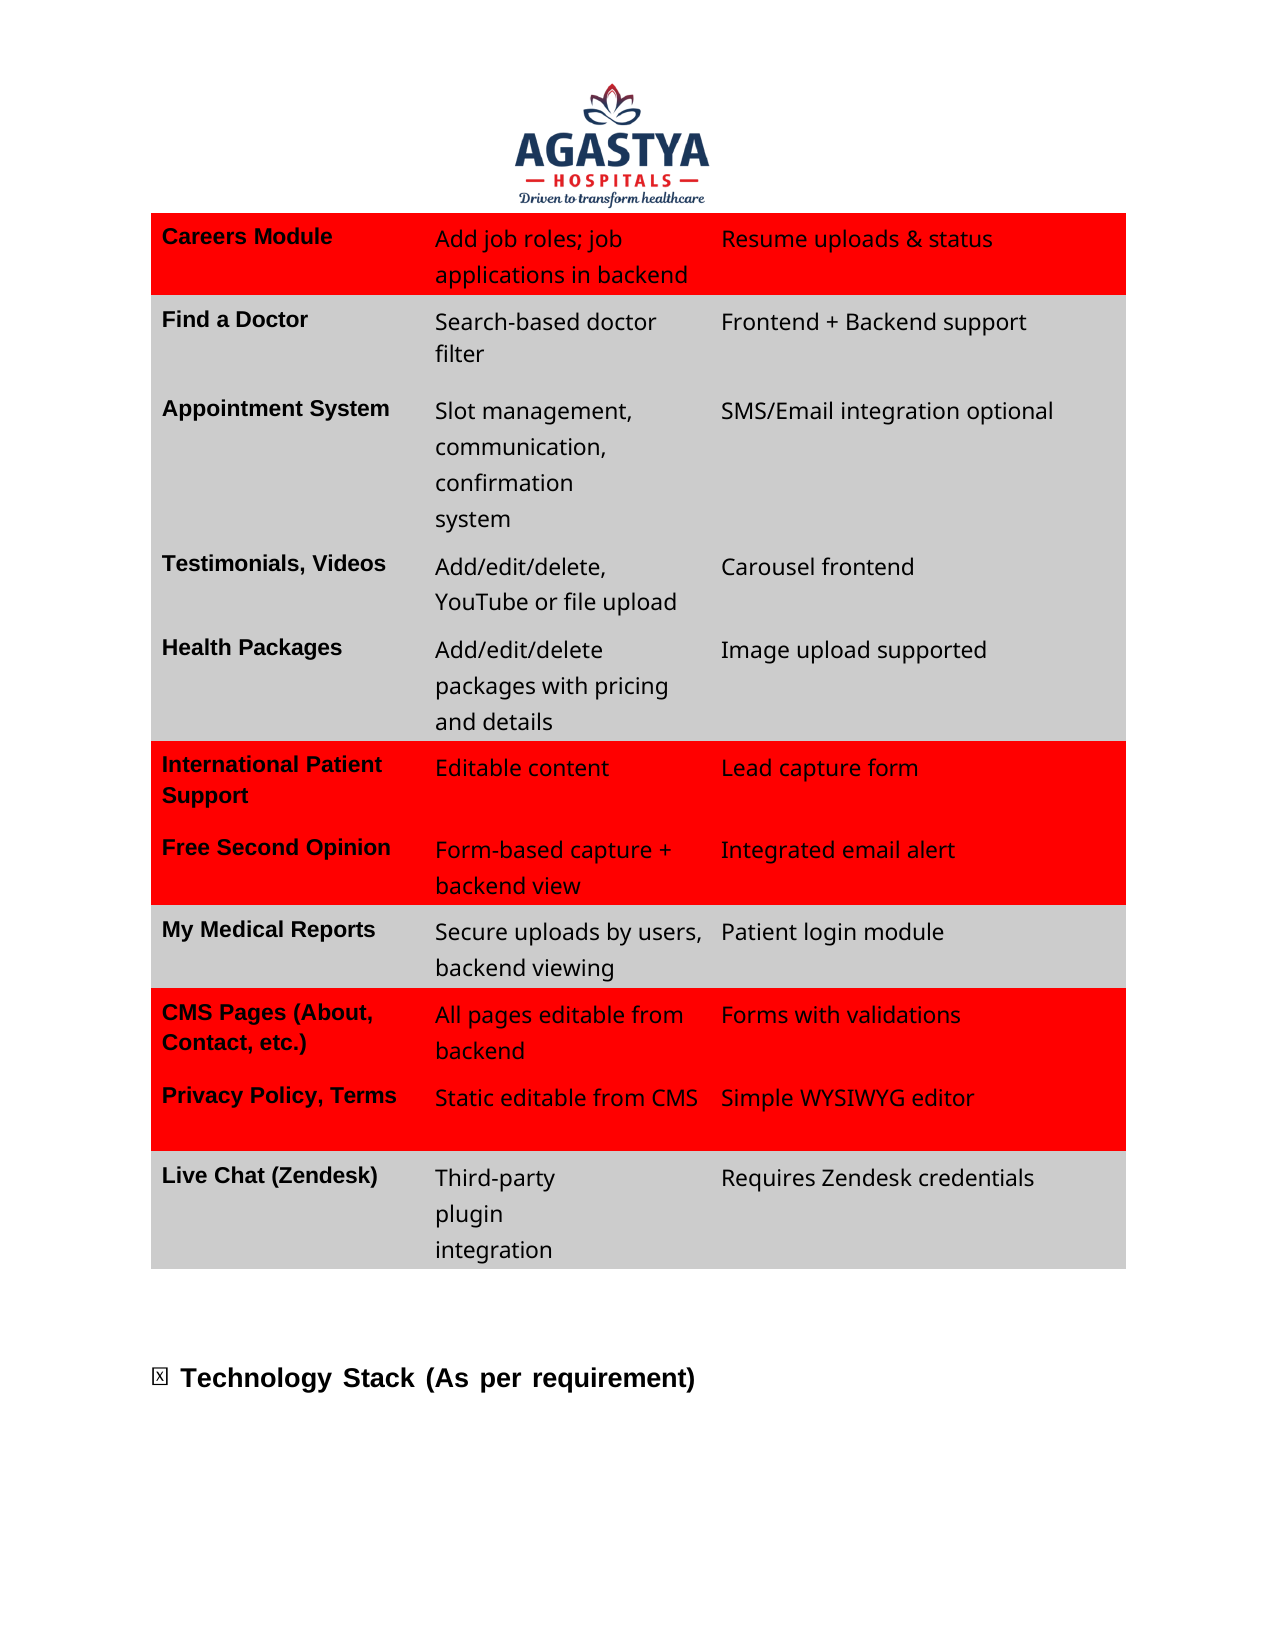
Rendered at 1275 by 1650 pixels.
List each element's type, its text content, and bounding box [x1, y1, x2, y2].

table_cell Careers Module [151, 213, 415, 295]
table_cell Add/edit/delete packages with pricing and details [415, 621, 709, 741]
table_cell Free Second Opinion [151, 821, 415, 905]
table_cell All pages editable from backend [415, 988, 709, 1070]
table_cell Static editable from CMS [415, 1070, 709, 1151]
table_cell Add/edit/delete, YouTube or file upload [415, 538, 709, 621]
table_cell My Medical Reports [151, 905, 415, 988]
text 🔧 Technology Stack (As per requirement) [150, 1358, 1125, 1395]
table_cell Secure uploads by users, backend viewing [415, 905, 709, 988]
table_cell Health Packages [151, 621, 415, 741]
table_cell Requires Zendesk credentials [709, 1151, 1126, 1269]
table_header Find a Doctor [151, 295, 415, 369]
table_header Search-based doctor filter [415, 295, 709, 369]
table_cell SMS/Email integration optional [709, 369, 1126, 538]
table_cell Form-based capture + backend view [415, 821, 709, 905]
table_cell Privacy Policy, Terms [151, 1070, 415, 1151]
picture [503, 78, 716, 213]
table_cell Simple WYSIWYG editor [709, 1070, 1126, 1151]
table_header Frontend + Backend support [709, 295, 1126, 369]
table_cell Lead capture form [709, 741, 1126, 821]
table_cell International Patient Support [151, 741, 415, 821]
table_cell Slot management, communication, confirmation system [415, 369, 709, 538]
table_cell Third-party plugin integration [415, 1151, 709, 1269]
table_cell Patient login module [709, 905, 1126, 988]
table_cell Integrated email alert [709, 821, 1126, 905]
table_cell Forms with validations [709, 988, 1126, 1070]
table_cell Live Chat (Zendesk) [151, 1151, 415, 1269]
table_cell Appointment System [151, 369, 415, 538]
table_cell Carousel frontend [709, 538, 1126, 621]
table_cell Image upload supported [709, 621, 1126, 741]
table_cell Editable content [415, 741, 709, 821]
table_cell CMS Pages (About, Contact, etc.) [151, 988, 415, 1070]
table_cell Add job roles; job applications in backend [415, 213, 702, 295]
table_cell Testimonials, Videos [151, 538, 415, 621]
table_cell Resume uploads & status [702, 213, 1126, 295]
